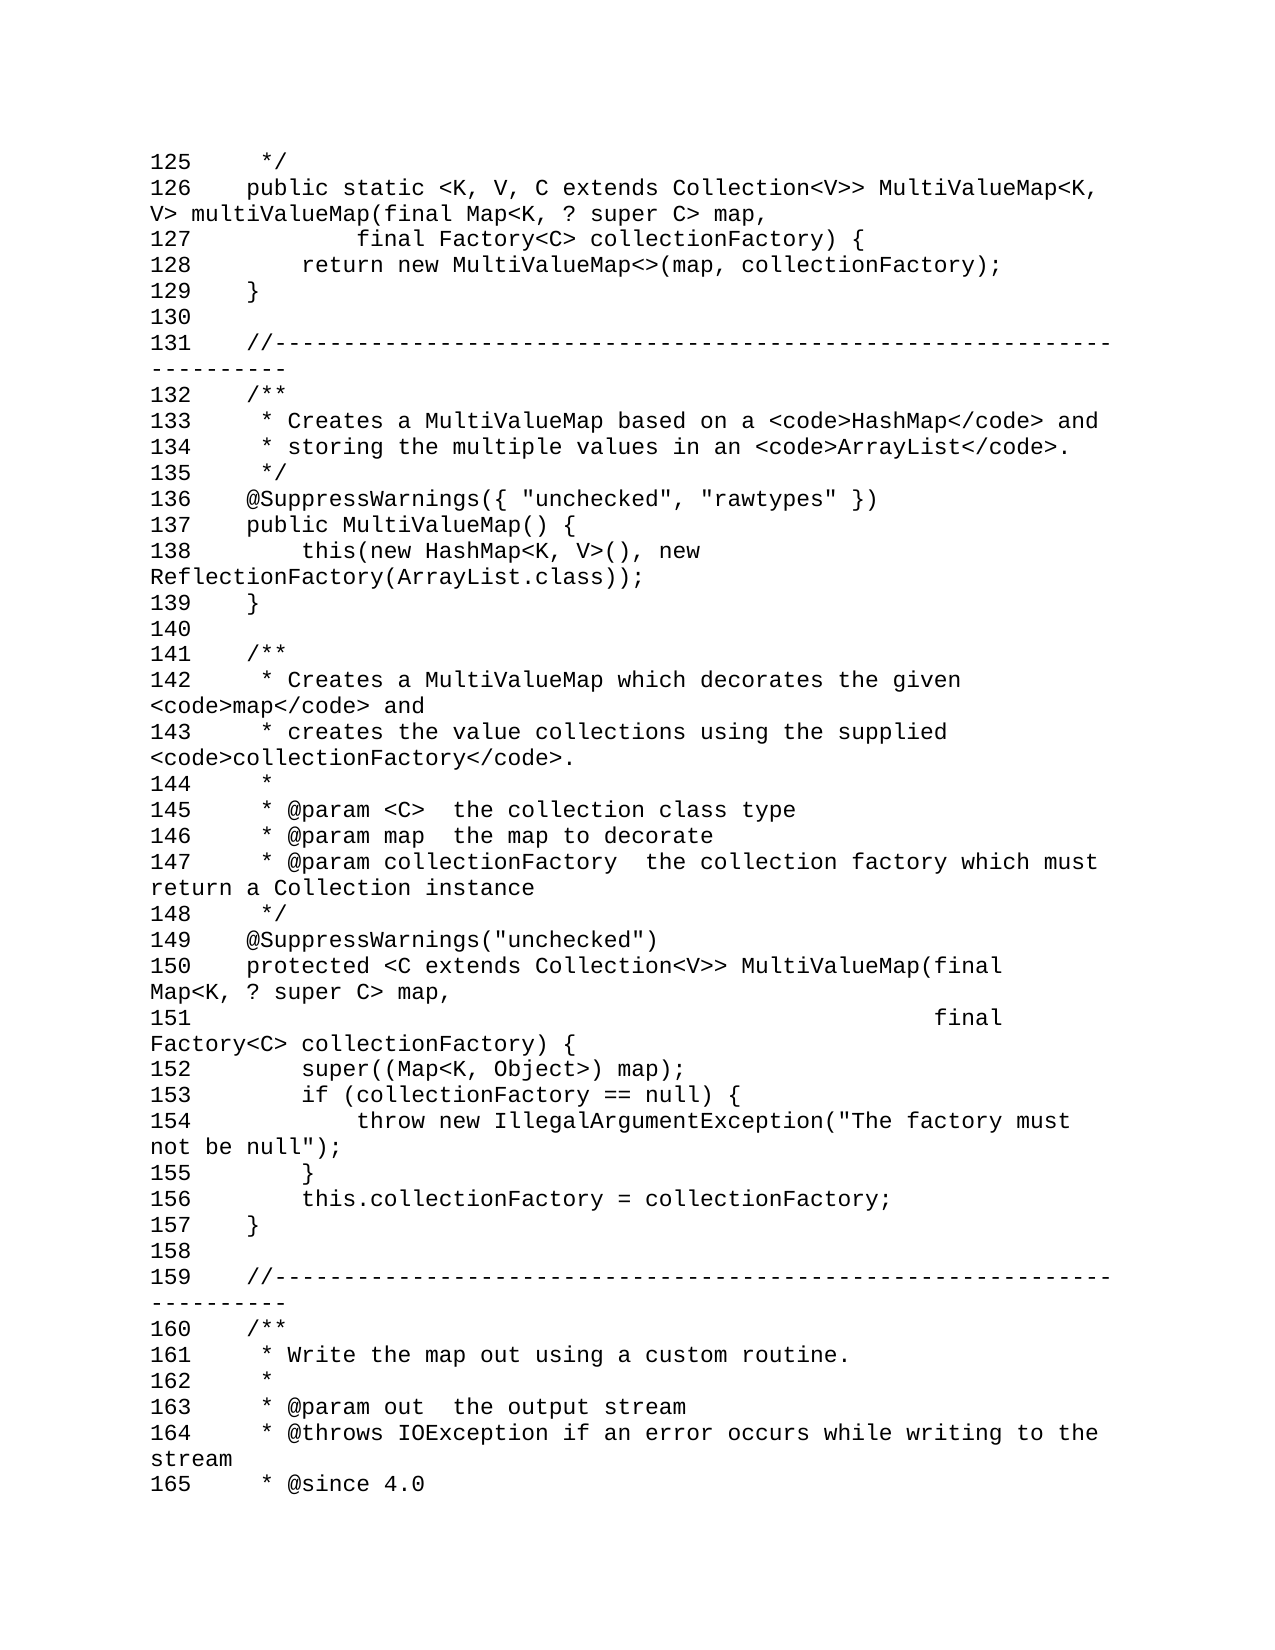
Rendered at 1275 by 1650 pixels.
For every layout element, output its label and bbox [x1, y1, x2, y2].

text [150, 150, 1125, 1499]
